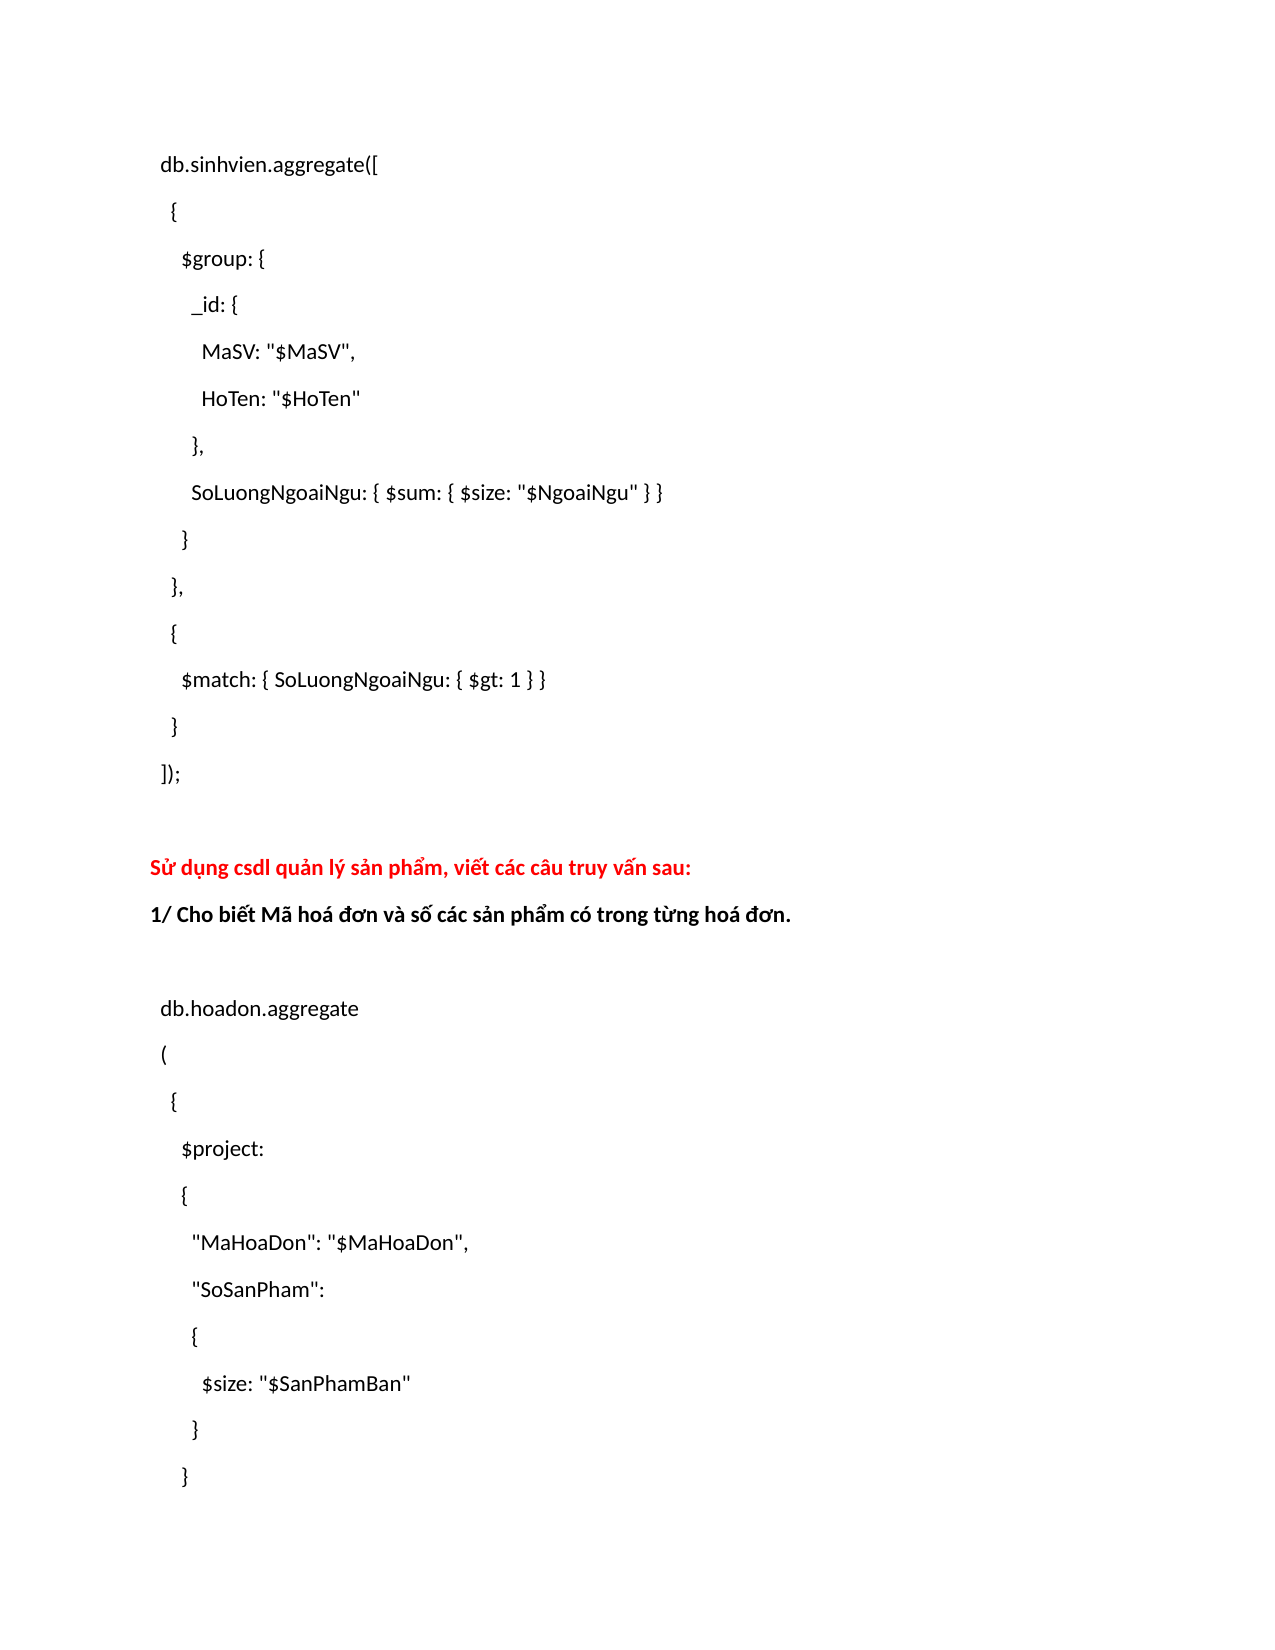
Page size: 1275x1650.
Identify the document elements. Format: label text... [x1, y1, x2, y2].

text { [150, 197, 1125, 225]
text $project: [150, 1134, 1125, 1162]
text } [150, 1462, 1125, 1491]
text ]); [150, 759, 1125, 787]
text }, [150, 431, 1125, 459]
text { [150, 1181, 1125, 1209]
text $size: "$SanPhamBan" [150, 1369, 1125, 1397]
text "SoSanPham": [150, 1275, 1125, 1303]
text Sử dụng csdl quản lý sản phẩm, viết các câu truy vấn sau: [150, 853, 1125, 881]
text { [150, 1087, 1125, 1116]
text } [150, 712, 1125, 741]
text _id: { [150, 291, 1125, 319]
text 1/ Cho biết Mã hoá đơn và số các sản phẩm có trong từng hoá đơn. [150, 900, 1125, 928]
text { [150, 619, 1125, 647]
text } [150, 525, 1125, 553]
text "MaHoaDon": "$MaHoaDon", [150, 1228, 1125, 1256]
text $match: { SoLuongNgoaiNgu: { $gt: 1 } } [150, 666, 1125, 694]
text }, [150, 572, 1125, 600]
text { [150, 1322, 1125, 1350]
text db.hoadon.aggregate [150, 994, 1125, 1022]
text $group: { [150, 244, 1125, 272]
text MaSV: "$MaSV", [150, 337, 1125, 366]
text HoTen: "$HoTen" [150, 384, 1125, 412]
text db.sinhvien.aggregate([ [150, 150, 1125, 178]
text SoLuongNgoaiNgu: { $sum: { $size: "$NgoaiNgu" } } [150, 478, 1125, 506]
text } [150, 1416, 1125, 1444]
text ( [150, 1041, 1125, 1069]
